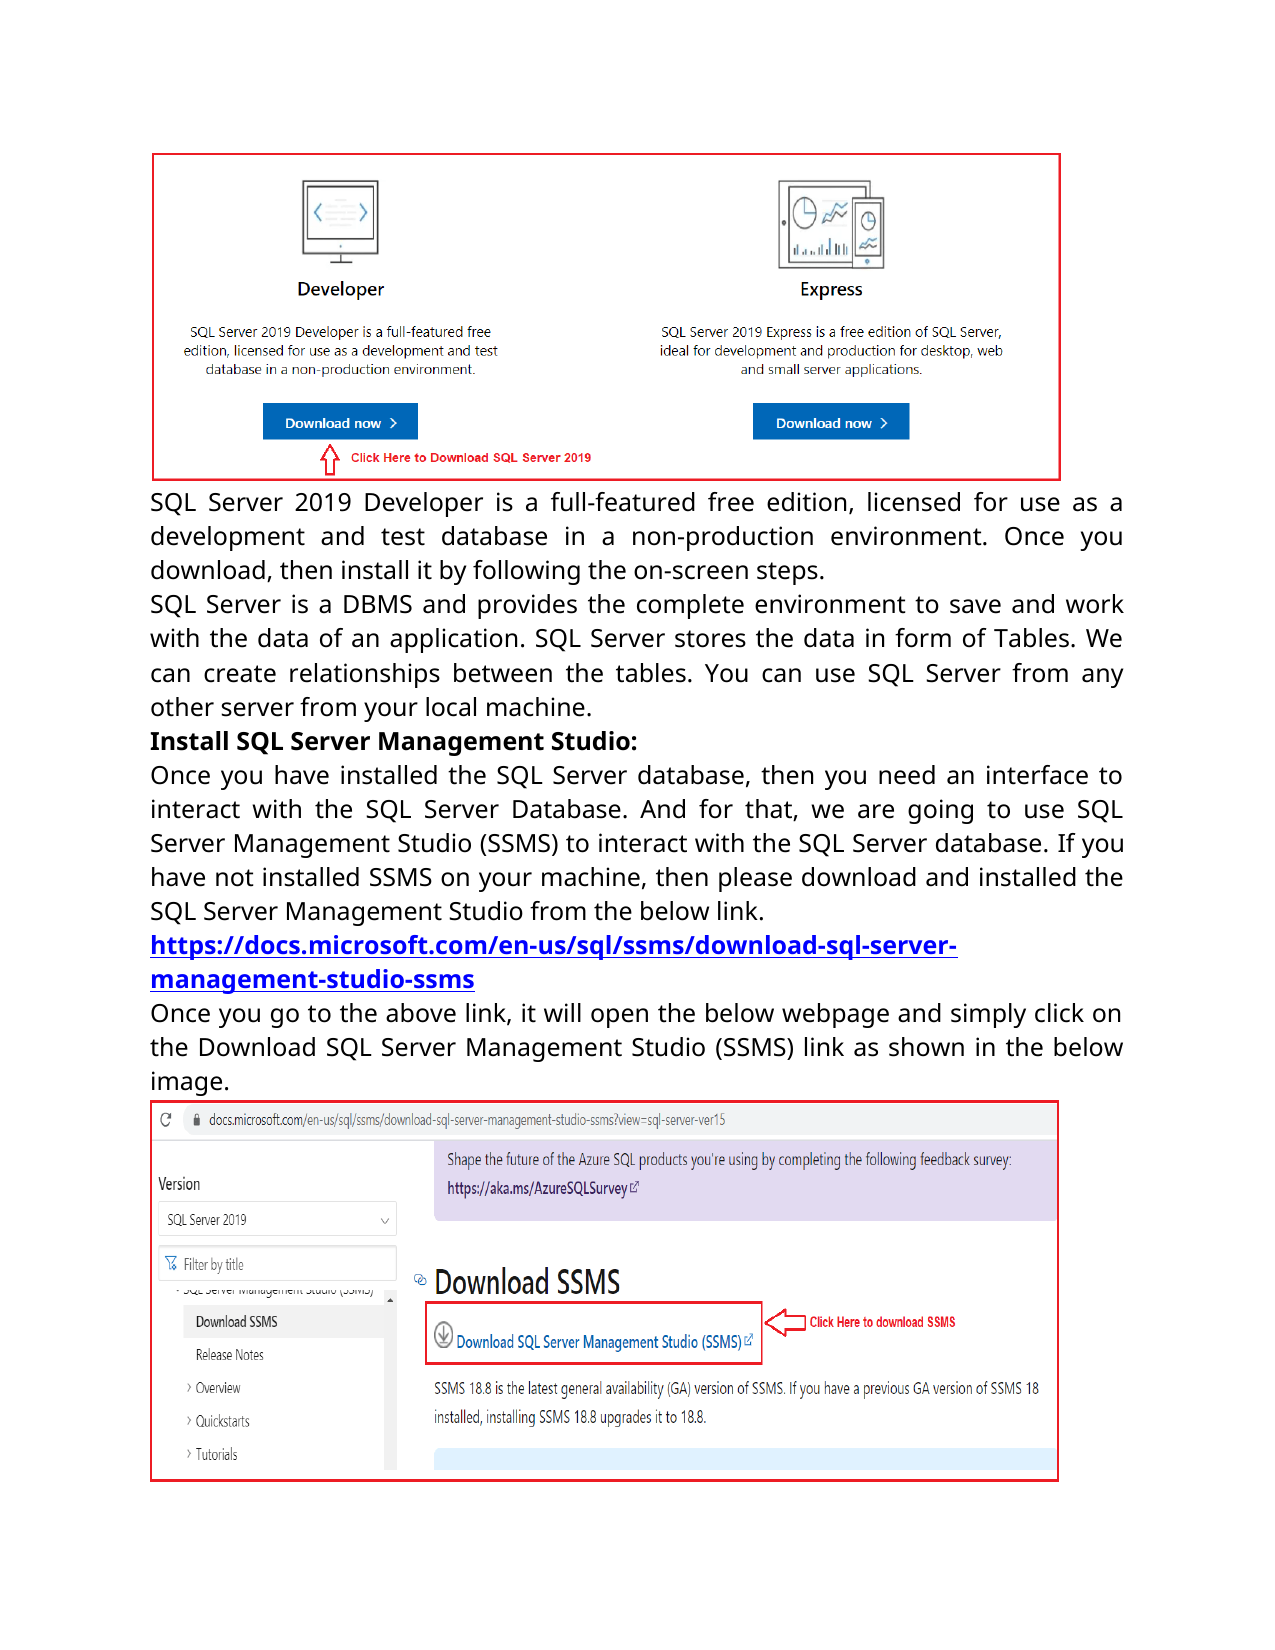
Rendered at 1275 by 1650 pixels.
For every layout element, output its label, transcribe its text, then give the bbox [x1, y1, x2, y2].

text Install SQL Server Management Studio: [150, 723, 1125, 757]
text Once you have installed the SQL Server database, then you need an interface to interact with the SQL Server Database. And for that, we are going to use SQL Server Management Studio (SSMS) to interact with the SQL Server database. If you have not installed SSMS on your machine, then please download and installed the SQL Server Management Studio from the below link. [150, 757, 1125, 928]
text SQL Server is a DBMS and provides the complete environment to save and work with the data of an application. SQL Server stores the data in form of Tables. We can create relationships between the tables. You can use SQL Server from any other server from your local machine. [150, 587, 1125, 723]
text SQL Server 2019 Developer is a full-featured free edition, licensed for use as a development and test database in a non-production environment. Once you download, then install it by following the on-screen steps. [150, 485, 1125, 587]
picture [150, 1098, 1059, 1486]
text https://docs.microsoft.com/en-us/sql/ssms/download-sql-server-management-studio-ssms [150, 928, 1125, 996]
text Once you go to the above link, it will open the below webpage and simply click on the Download SQL Server Management Studio (SSMS) link as shown in the below image. [150, 996, 1125, 1098]
picture [150, 150, 1064, 485]
